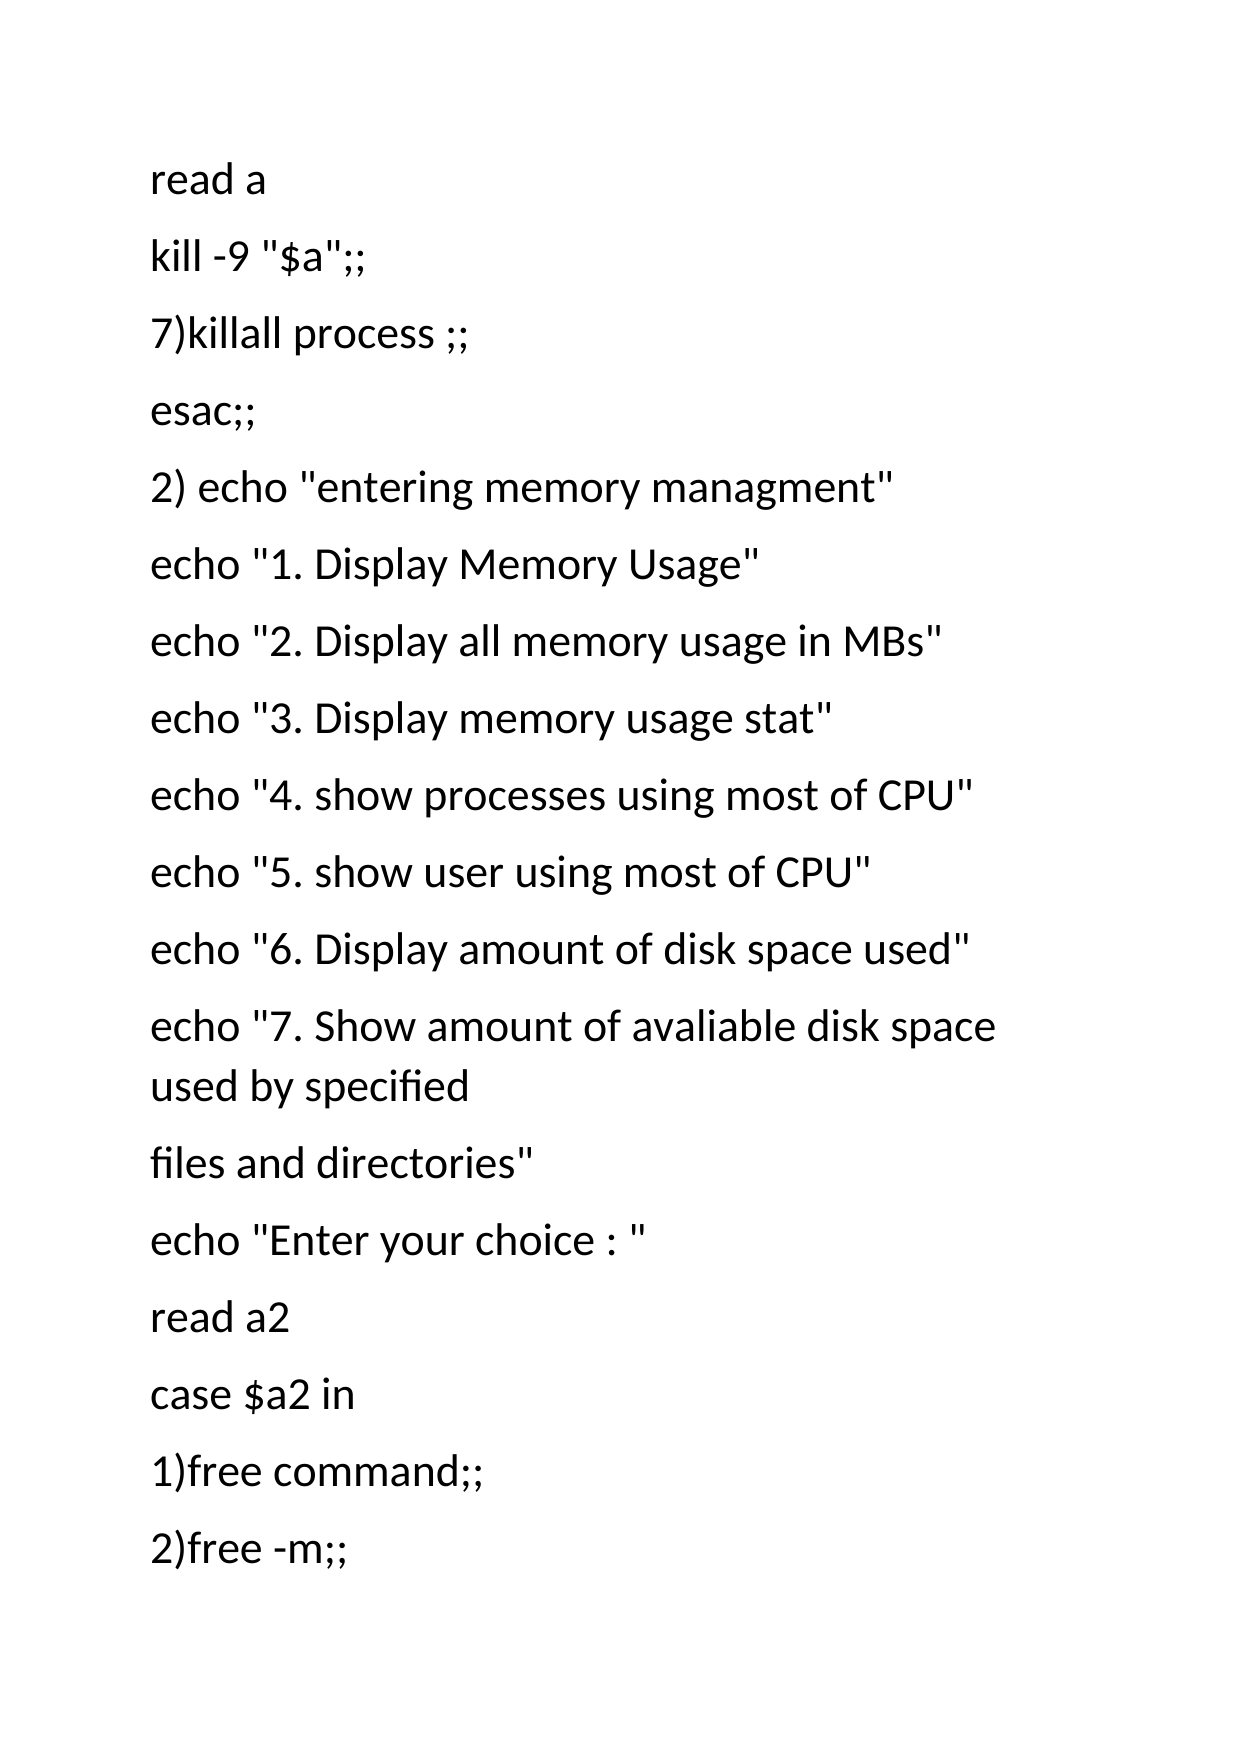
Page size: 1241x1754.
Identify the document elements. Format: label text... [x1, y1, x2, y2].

text 7)killall process ;; [150, 304, 1090, 360]
text case $a2 in [150, 1365, 1090, 1421]
text esac;; [150, 381, 1090, 437]
text kill -9 "$a";; [150, 227, 1090, 283]
text echo "1. Display Memory Usage" [150, 535, 1090, 591]
text echo "Enter your choice : " [150, 1211, 1090, 1267]
text echo "7. Show amount of avaliable disk space used by specified [150, 997, 1090, 1113]
text echo "2. Display all memory usage in MBs" [150, 612, 1090, 668]
text echo "3. Display memory usage stat" [150, 689, 1090, 745]
text echo "6. Display amount of disk space used" [150, 920, 1090, 976]
text 2) echo "entering memory managment" [150, 458, 1090, 514]
text 1)free command;; [150, 1442, 1090, 1498]
text 2)free -m;; [150, 1519, 1090, 1575]
text read a [150, 150, 1090, 206]
text files and directories" [150, 1134, 1090, 1190]
text echo "4. show processes using most of CPU" [150, 766, 1090, 822]
text read a2 [150, 1288, 1090, 1344]
text echo "5. show user using most of CPU" [150, 843, 1090, 899]
